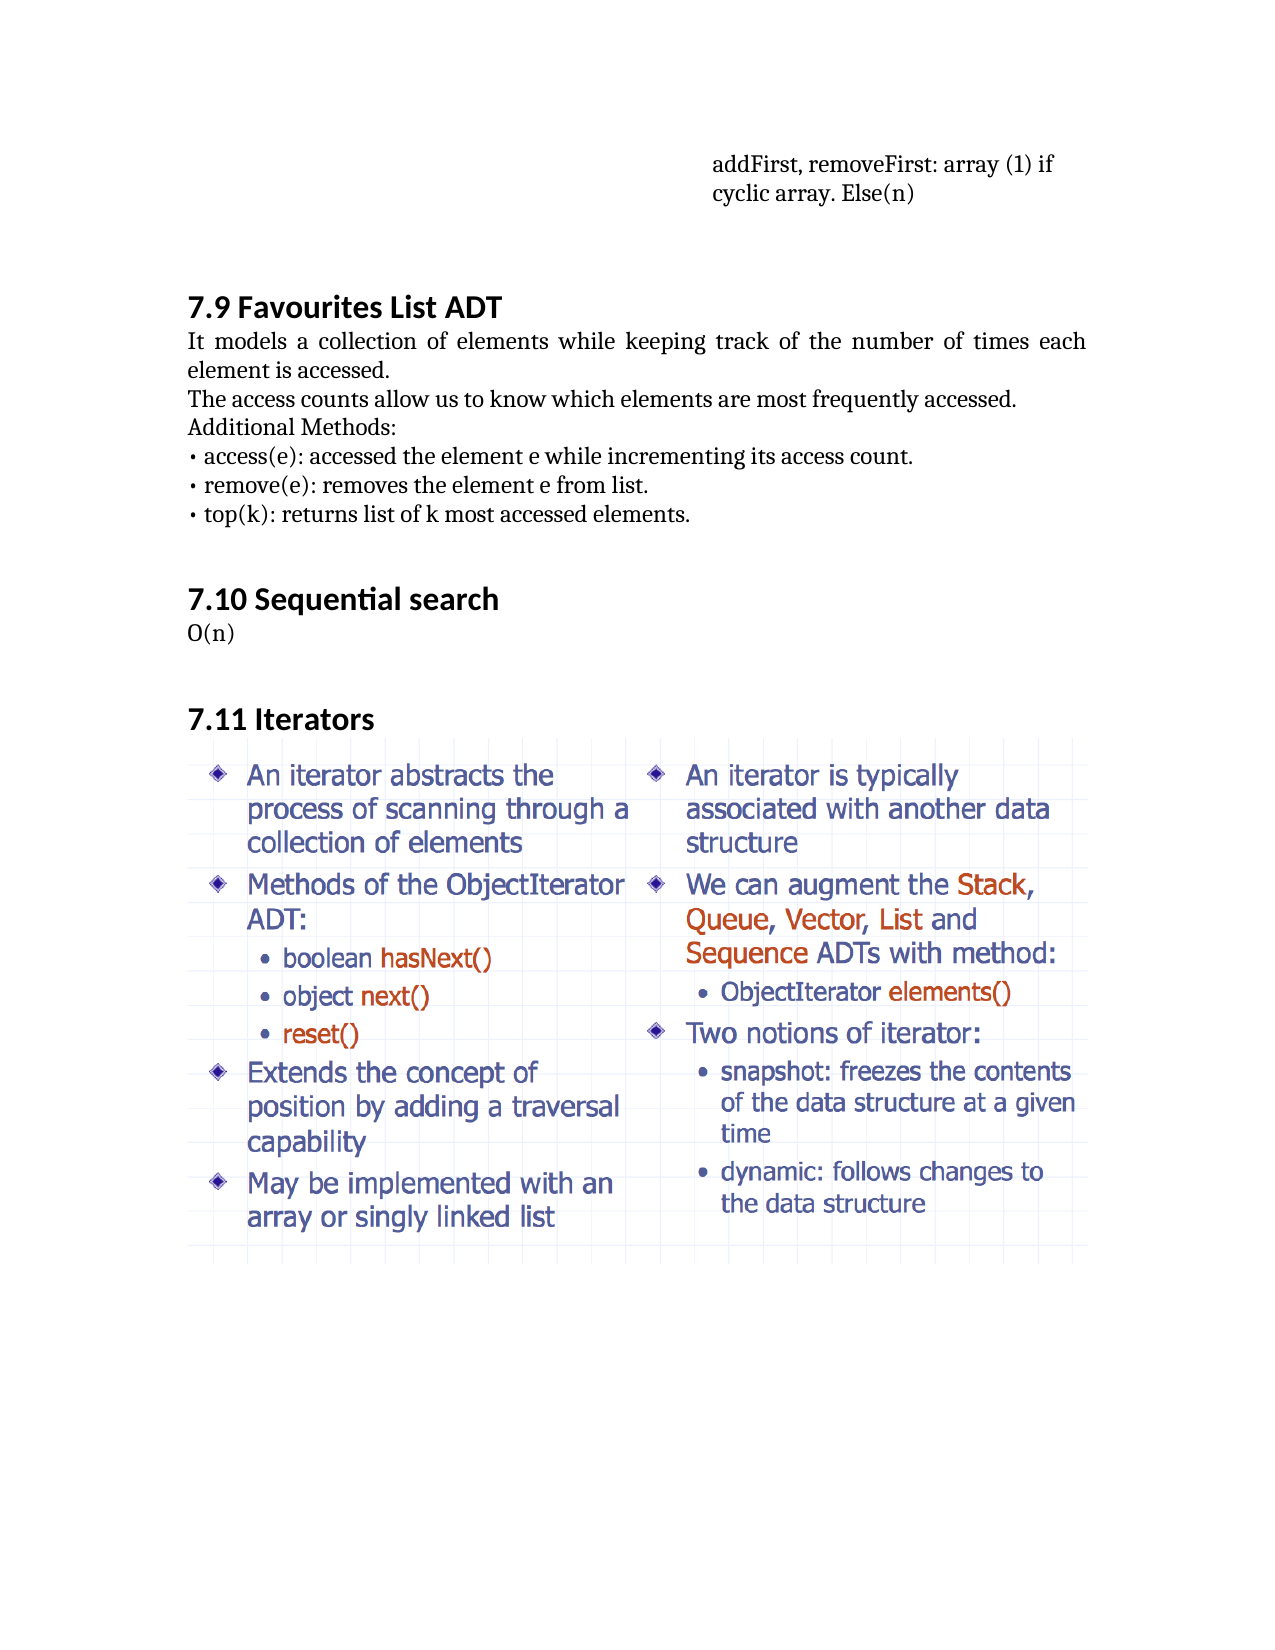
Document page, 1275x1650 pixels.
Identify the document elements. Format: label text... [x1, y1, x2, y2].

text The access counts allow us to know which elements are most frequently accessed. [187, 384, 1087, 413]
text • top(k): returns list of k most accessed elements. [187, 499, 1087, 528]
text Additional Methods: [187, 413, 1087, 442]
subtitle 7.10 Sequential search [187, 578, 1087, 619]
picture [187, 738, 1088, 1264]
subtitle 7.9 Favourites List ADT [187, 286, 1087, 327]
text addFirst, removeFirst: array (1) if cyclic array. Else(n) [712, 150, 1087, 207]
text It models a collection of elements while keeping track of the number of times each element is accessed. [187, 327, 1087, 384]
text • remove(e): removes the element e from list. [187, 471, 1087, 499]
text O(n) [187, 619, 1087, 648]
subtitle 7.11 Iterators [187, 698, 1087, 738]
text • access(e): accessed the element e while incrementing its access count. [187, 442, 1087, 471]
